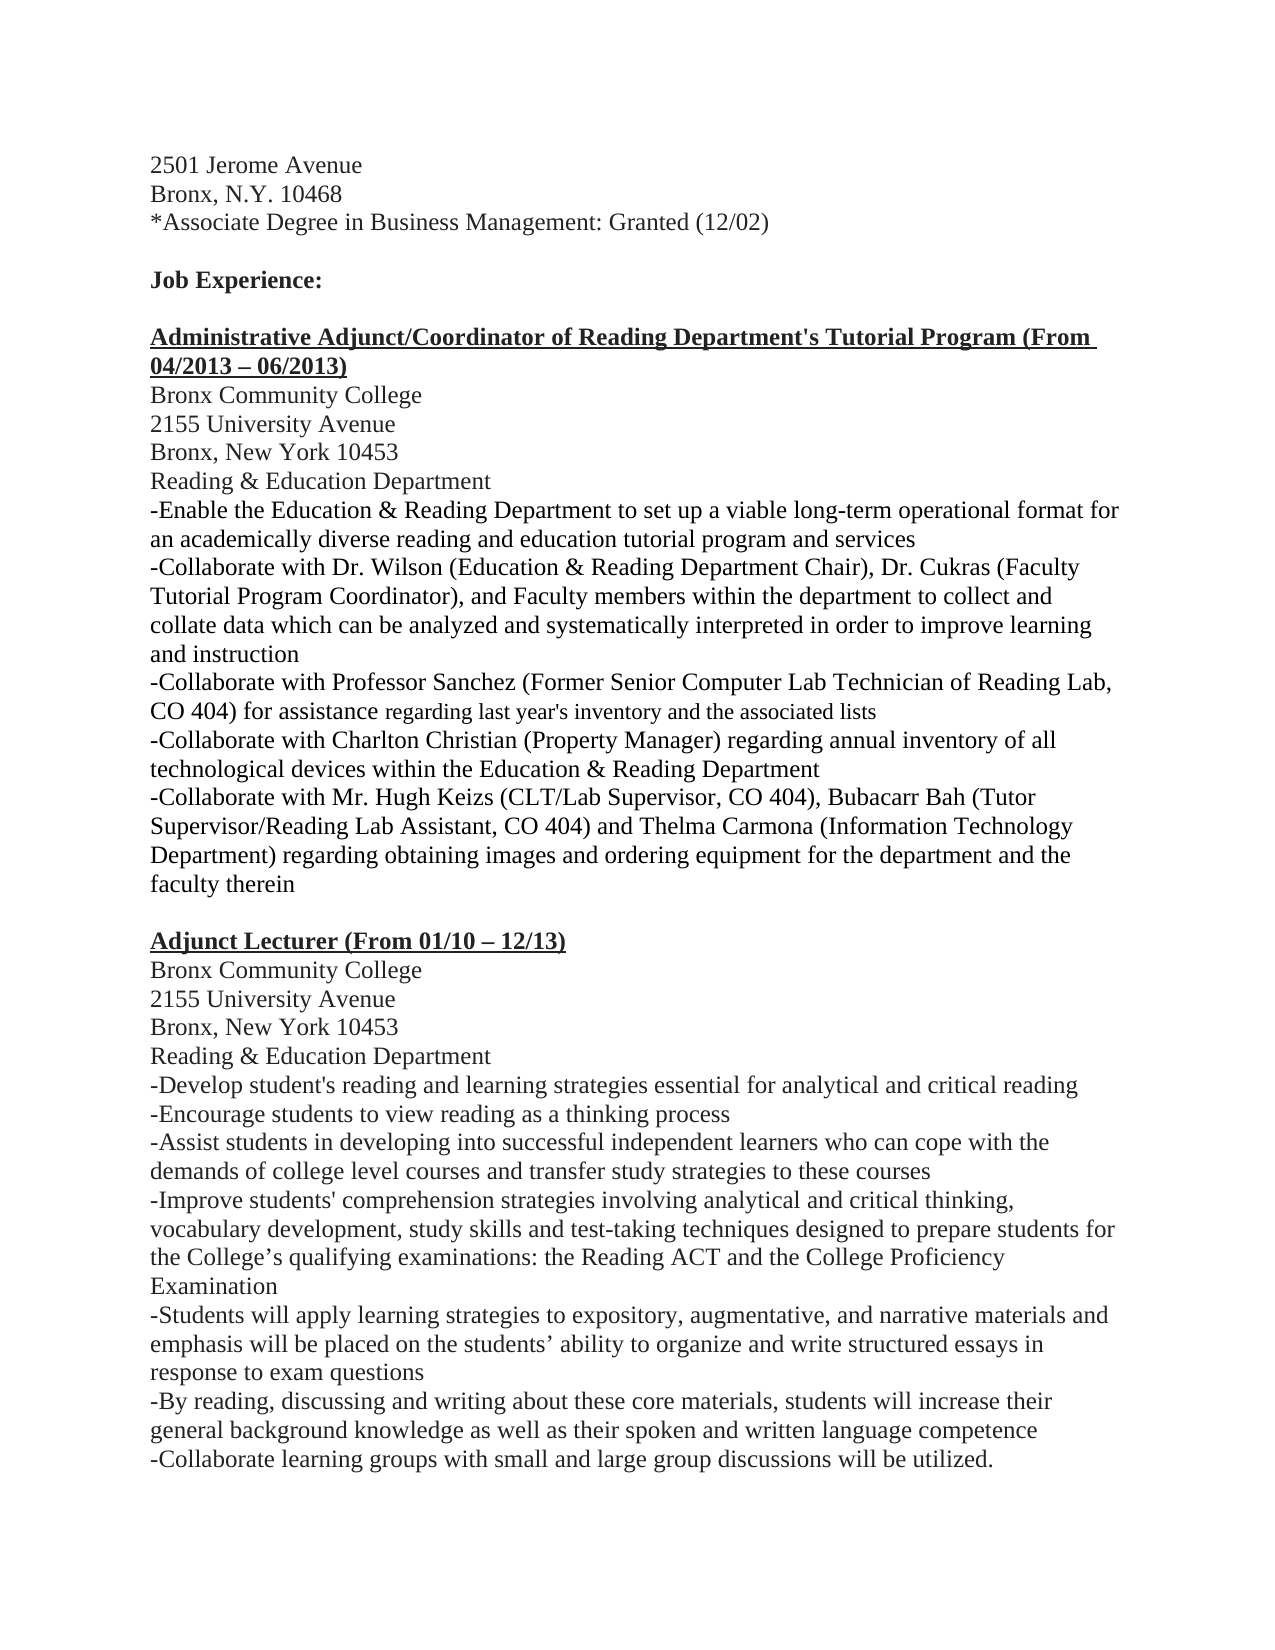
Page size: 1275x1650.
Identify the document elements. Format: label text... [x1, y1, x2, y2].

text 2501 Jerome Avenue [150, 150, 1125, 179]
text *Associate Degree in Business Management: Granted (12/02) [150, 207, 1125, 236]
text Administrative Adjunct/Coordinator of Reading Department's Tutorial Program (From 04/2013 – 06/2013) Bronx Community College [150, 322, 1125, 409]
text Job Experience: [150, 265, 1125, 294]
text Adjunct Lecturer (From 01/10 – 12/13) [150, 926, 1125, 955]
text Bronx, N.Y. 10468 [150, 179, 1125, 207]
text 2155 University Avenue [150, 984, 1125, 1012]
text Bronx Community College [150, 955, 1125, 984]
text Bronx, New York 10453 [150, 437, 1125, 466]
text Reading & Education Department [150, 1041, 1125, 1070]
text -Develop student's reading and learning strategies essential for analytical and critical reading -Encourage students to view reading as a thinking process -Assist students in developing into successful independent learners who can cope with the demands of college level courses and transfer study strategies to these courses -Improve students' comprehension strategies involving analytical and critical thinking, vocabulary development, study skills and test-taking techniques designed to prepare students for the College’s qualifying examinations: the Reading ACT and the College Proficiency Examination -Students will apply learning strategies to expository, augmentative, and narrative materials and emphasis will be placed on the students’ ability to organize and write structured essays in response to exam questions -By reading, discussing and writing about these core materials, students will increase their general background knowledge as well as their spoken and written language competence -Collaborate learning groups with small and large group discussions will be utilized. [150, 1070, 1125, 1472]
text Reading & Education Department -Enable the Education & Reading Department to set up a viable long-term operational format for an academically diverse reading and education tutorial program and services -Collaborate with Dr. Wilson (Education & Reading Department Chair), Dr. Cukras (Faculty Tutorial Program Coordinator), and Faculty members within the department to collect and collate data which can be analyzed and systematically interpreted in order to improve learning and instruction -Collaborate with Professor Sanchez (Former Senior Computer Lab Technician of Reading Lab, CO 404) for assistance regarding last year's inventory and the associated lists -Collaborate with Charlton Christian (Property Manager) regarding annual inventory of all technological devices within the Education & Reading Department -Collaborate with Mr. Hugh Keizs (CLT/Lab Supervisor, CO 404), Bubacarr Bah (Tutor Supervisor/Reading Lab Assistant, CO 404) and Thelma Carmona (Information Technology Department) regarding obtaining images and ordering equipment for the department and the faculty therein [150, 466, 1125, 897]
text 2155 University Avenue [150, 409, 1125, 437]
text Bronx, New York 10453 [150, 1012, 1125, 1041]
